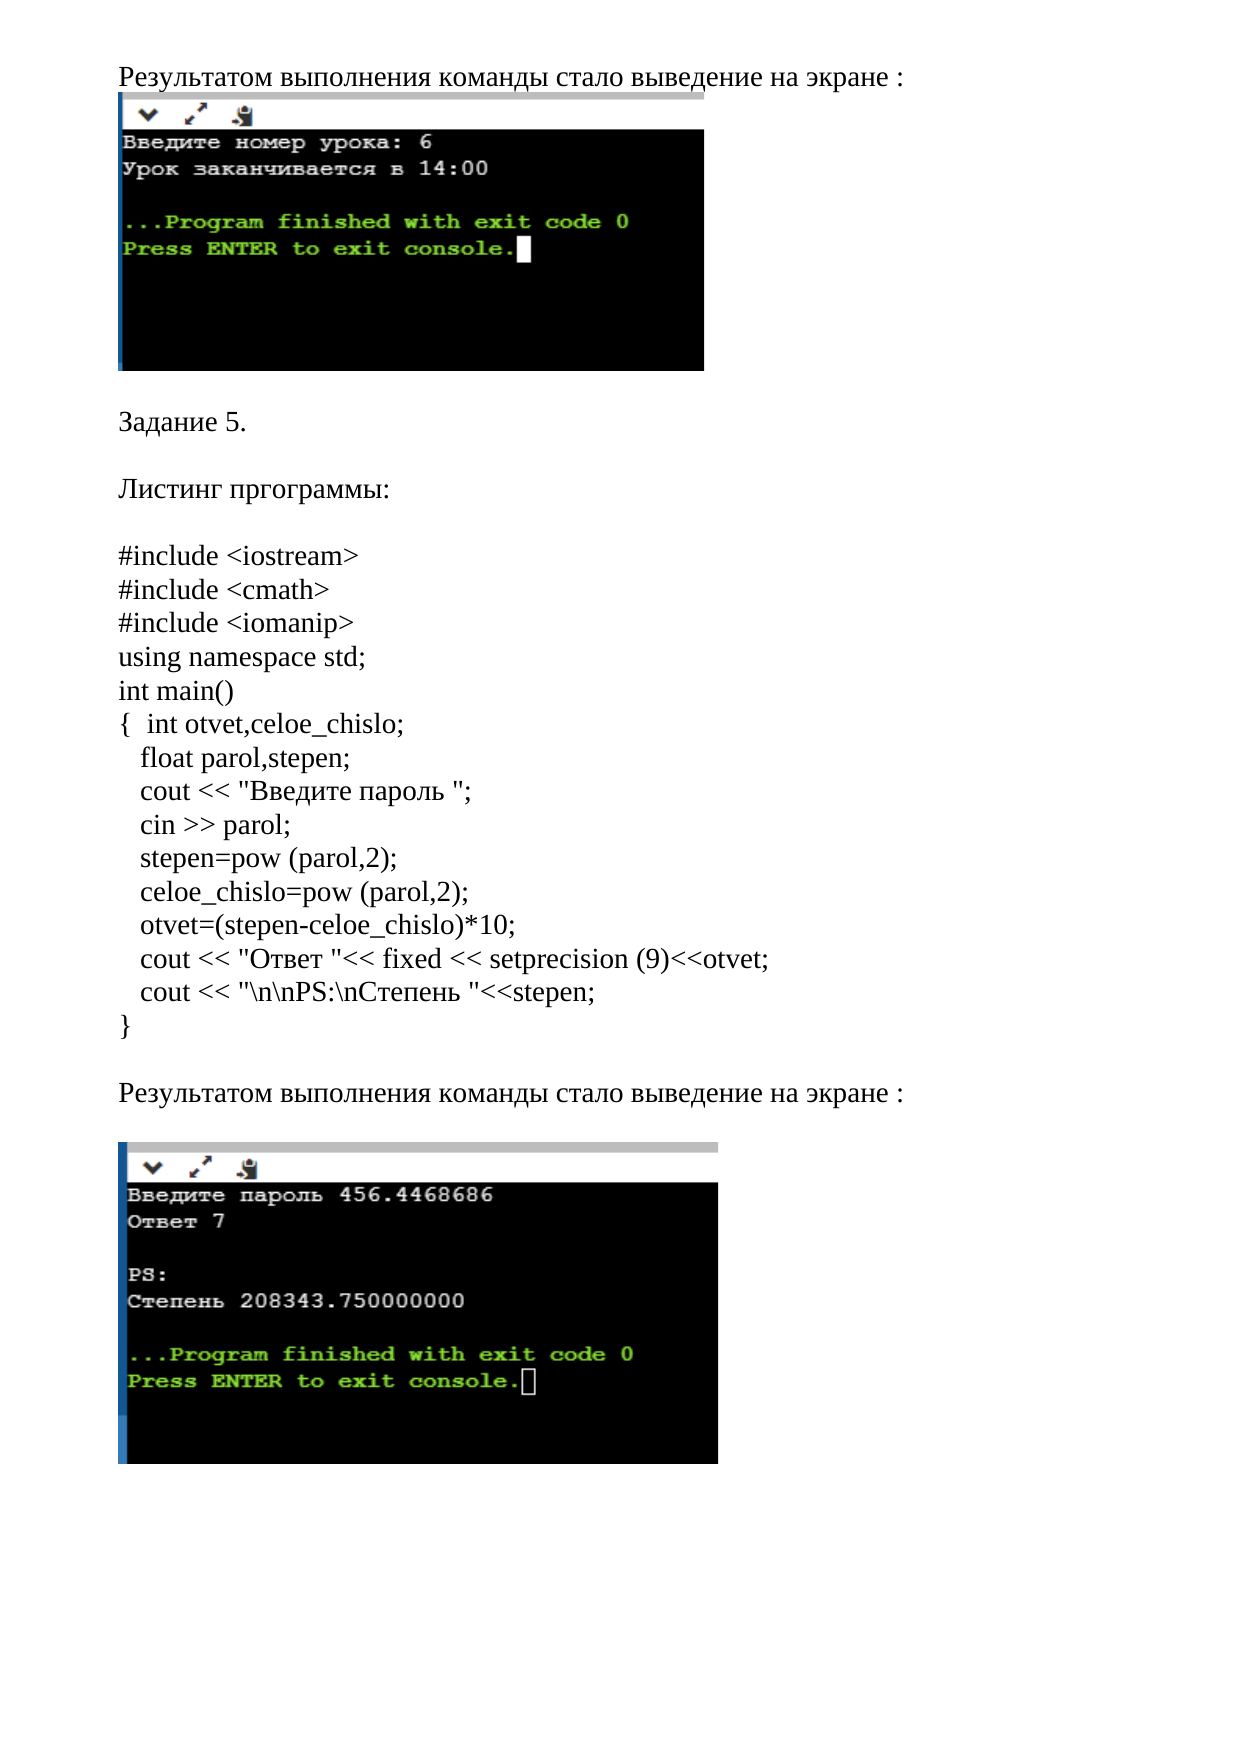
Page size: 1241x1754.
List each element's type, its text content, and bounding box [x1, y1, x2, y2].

picture [118, 92, 705, 371]
text int main() [118, 673, 1181, 706]
text cout << "\n\nPS:\nСтепень "<<stepen; [118, 974, 1181, 1008]
text #include <cmath> [118, 572, 1181, 606]
text Результатом выполнения команды стало выведение на экране : [118, 59, 1181, 93]
text cout << "Ответ "<< fixed << setprecision (9)<<otvet; [118, 941, 1181, 974]
text Листинг пргограммы: [118, 471, 1181, 505]
text { int otvet,celoe_chislo; [118, 706, 1181, 740]
text float parol,stepen; [118, 740, 1181, 773]
text #include <iostream> [118, 538, 1181, 572]
text otvet=(stepen-celoe_chislo)*10; [118, 907, 1181, 941]
text celoe_chislo=pow (parol,2); [118, 874, 1181, 907]
picture [118, 1142, 719, 1464]
text } [118, 1008, 1181, 1042]
text cout << "Введите пароль "; [118, 773, 1181, 807]
text using namespace std; [118, 639, 1181, 673]
text #include <iomanip> [118, 606, 1181, 639]
text Задание 5. [118, 404, 1181, 438]
text Результатом выполнения команды стало выведение на экране : [118, 1075, 1181, 1109]
text cin >> parol; [118, 807, 1181, 840]
text stepen=pow (parol,2); [118, 840, 1181, 874]
